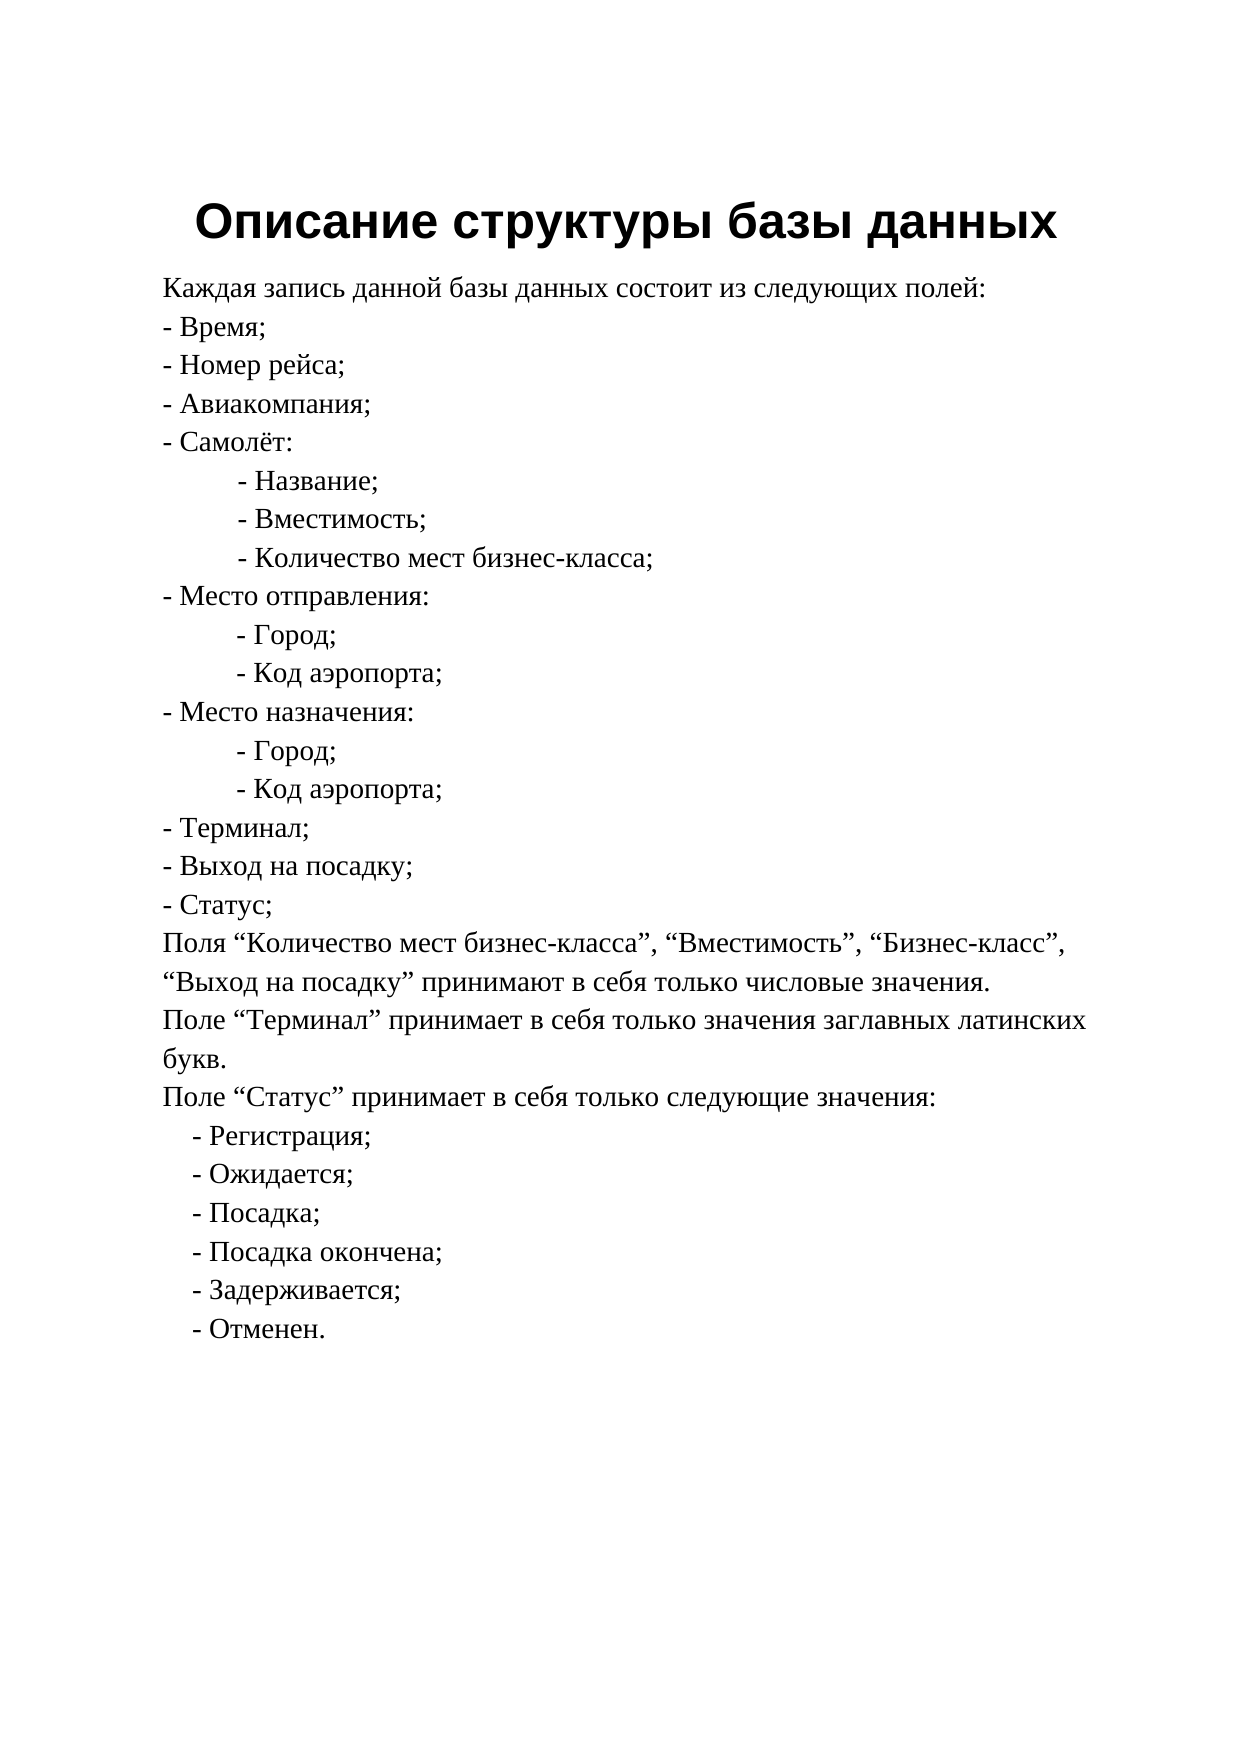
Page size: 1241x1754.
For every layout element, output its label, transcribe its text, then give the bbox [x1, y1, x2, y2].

text - Отменен. [192, 1311, 1090, 1344]
text - Самолёт: [162, 424, 1090, 458]
text - Ожидается; [192, 1157, 1090, 1190]
text - Авиакомпания; [162, 386, 1090, 419]
text - Номер рейса; [162, 347, 1090, 381]
text - Посадка; [192, 1195, 1090, 1229]
text Поле “Терминал” принимает в себя только значения заглавных латинских букв. [162, 1002, 1090, 1074]
text - Название; [162, 463, 1090, 496]
text - Статус; [162, 887, 1090, 920]
text - Место назначения: [162, 694, 1090, 728]
text - Место отправления: [162, 578, 1090, 612]
text - Город; [162, 617, 1090, 651]
text Каждая запись данной базы данных состоит из следующих полей: [162, 270, 1090, 304]
text - Город; [162, 733, 1090, 766]
text - Посадка окончена; [192, 1234, 1090, 1267]
text - Терминал; [162, 810, 1090, 843]
text - Регистрация; [192, 1118, 1090, 1152]
text - Выход на посадку; [162, 848, 1090, 882]
text Поля “Количество мест бизнес-класса”, “Вместимость”, “Бизнес-класс”, “Выход на посадку” принимают в себя только числовые значения. [162, 925, 1090, 997]
subtitle Описание структуры базы данных [162, 192, 1090, 249]
text Поле “Статус” принимает в себя только следующие значения: [162, 1079, 1090, 1113]
text - Код аэропорта; [162, 656, 1090, 689]
text - Вместимость; [162, 501, 1090, 535]
text - Время; [162, 309, 1090, 342]
text - Код аэропорта; [162, 771, 1090, 805]
text - Количество мест бизнес-класса; [162, 540, 1090, 573]
text - Задерживается; [192, 1272, 1090, 1306]
